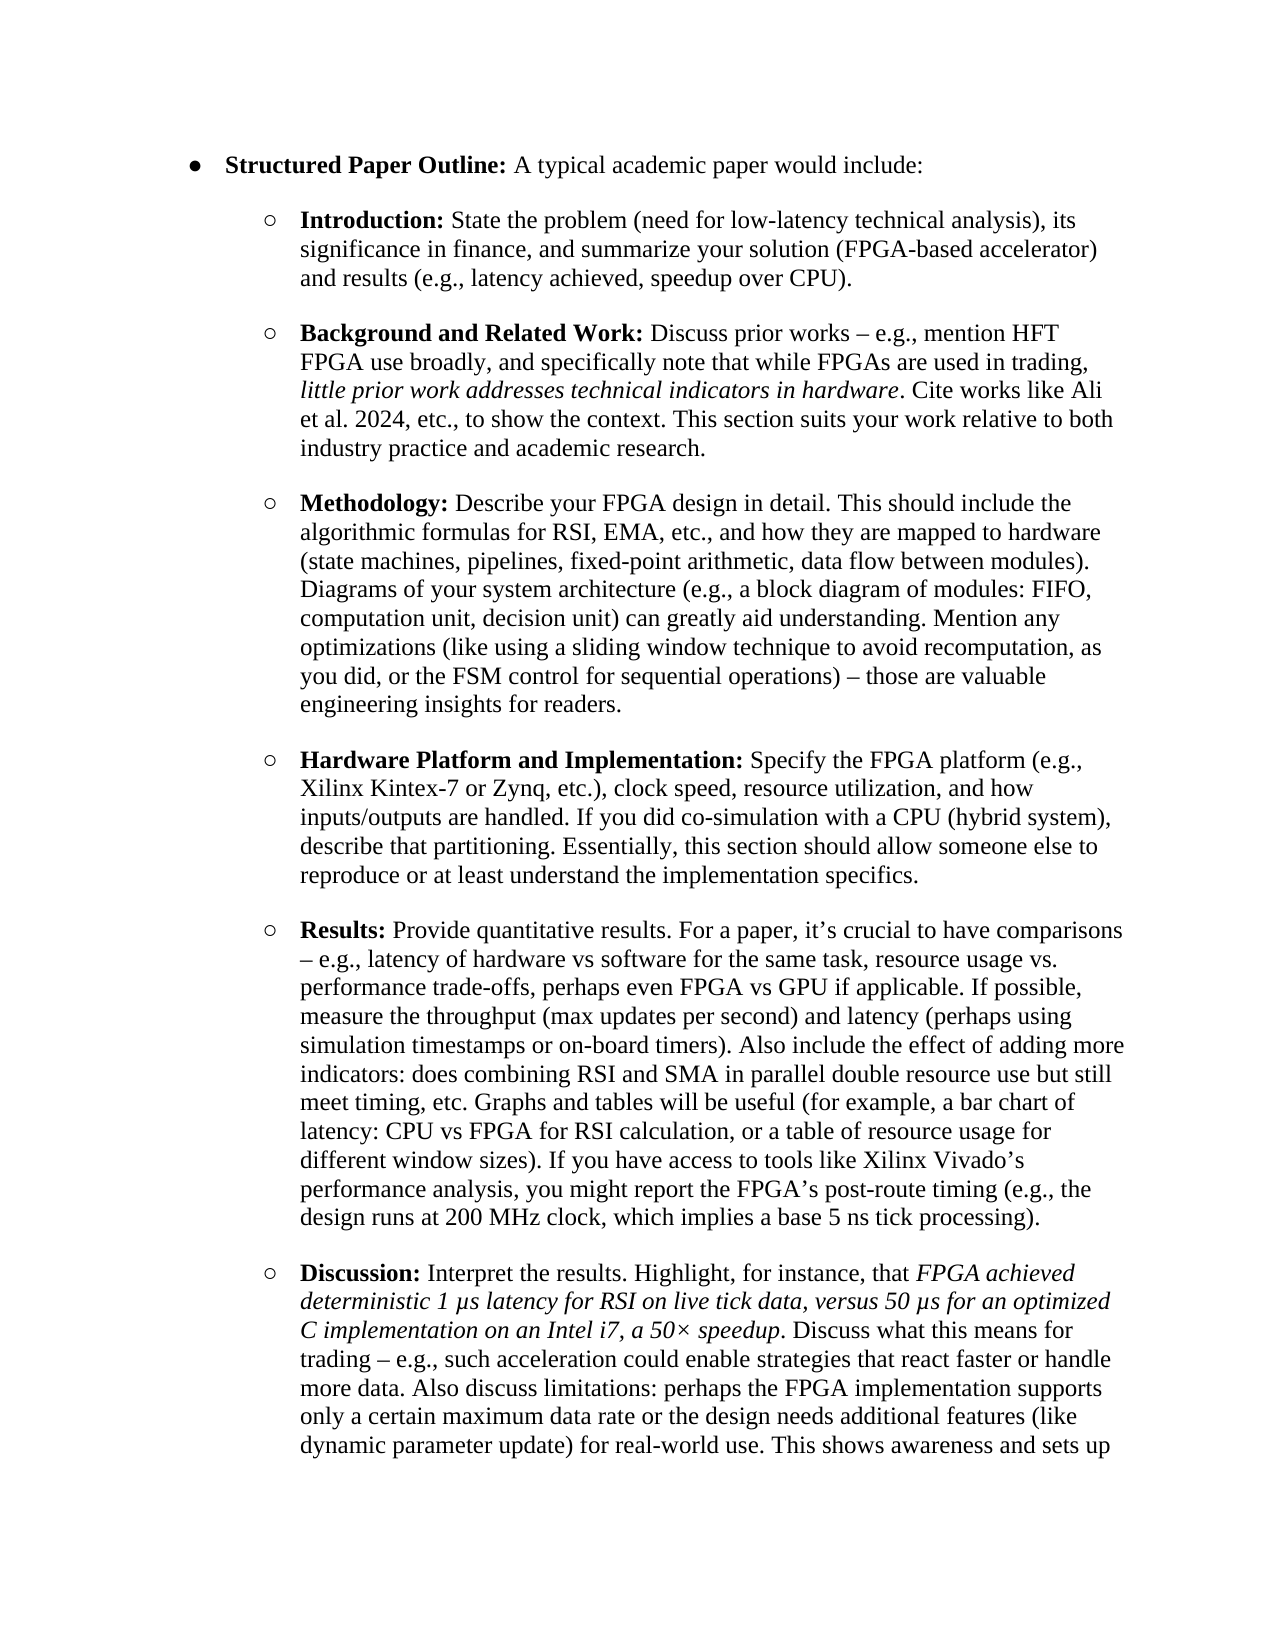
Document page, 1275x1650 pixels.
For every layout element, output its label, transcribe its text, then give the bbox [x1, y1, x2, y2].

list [262, 1257, 1125, 1459]
list Methodology: Describe your FPGA design in detail. This should include the algorithmic formulas for RSI, EMA, etc., and how they are mapped to hardware (state machines, pipelines, fixed-point arithmetic, data flow between modules). Diagrams of your system architecture (e.g., a block diagram of modules: FIFO, computation unit, decision unit) can greatly aid understanding. Mention any optimizations (like using a sliding window technique to avoid recomputation, as you did, or the FSM control for sequential operations) – those are valuable engineering insights for readers. [262, 488, 1125, 744]
list Hardware Platform and Implementation: Specify the FPGA platform (e.g., Xilinx Kintex-7 or Zynq, etc.), clock speed, resource utilization, and how inputs/outputs are handled. If you did co-simulation with a CPU (hybrid system), describe that partitioning. Essentially, this section should allow someone else to reproduce or at least understand the implementation specifics. [262, 744, 1125, 915]
list Introduction: State the problem (need for low-latency technical analysis), its significance in finance, and summarize your solution (FPGA-based accelerator) and results (e.g., latency achieved, speedup over CPU). [262, 205, 1125, 318]
list Structured Paper Outline: A typical academic paper would include: [187, 150, 1125, 205]
list Results: Provide quantitative results. For a paper, it’s crucial to have comparisons – e.g., latency of hardware vs software for the same task, resource usage vs. performance trade-offs, perhaps even FPGA vs GPU if applicable. If possible, measure the throughput (max updates per second) and latency (perhaps using simulation timestamps or on-board timers). Also include the effect of adding more indicators: does combining RSI and SMA in parallel double resource use but still meet timing, etc. Graphs and tables will be useful (for example, a bar chart of latency: CPU vs FPGA for RSI calculation, or a table of resource usage for different window sizes). If you have access to tools like Xilinx Vivado’s performance analysis, you might report the FPGA’s post-route timing (e.g., the design runs at 200 MHz clock, which implies a base 5 ns tick processing). [262, 915, 1125, 1257]
list Background and Related Work: Discuss prior works – e.g., mention HFT FPGA use broadly, and specifically note that while FPGAs are used in trading, little prior work addresses technical indicators in hardware. Cite works like Ali et al. 2024, etc., to show the context. This section suits your work relative to both industry practice and academic research. [262, 318, 1125, 488]
